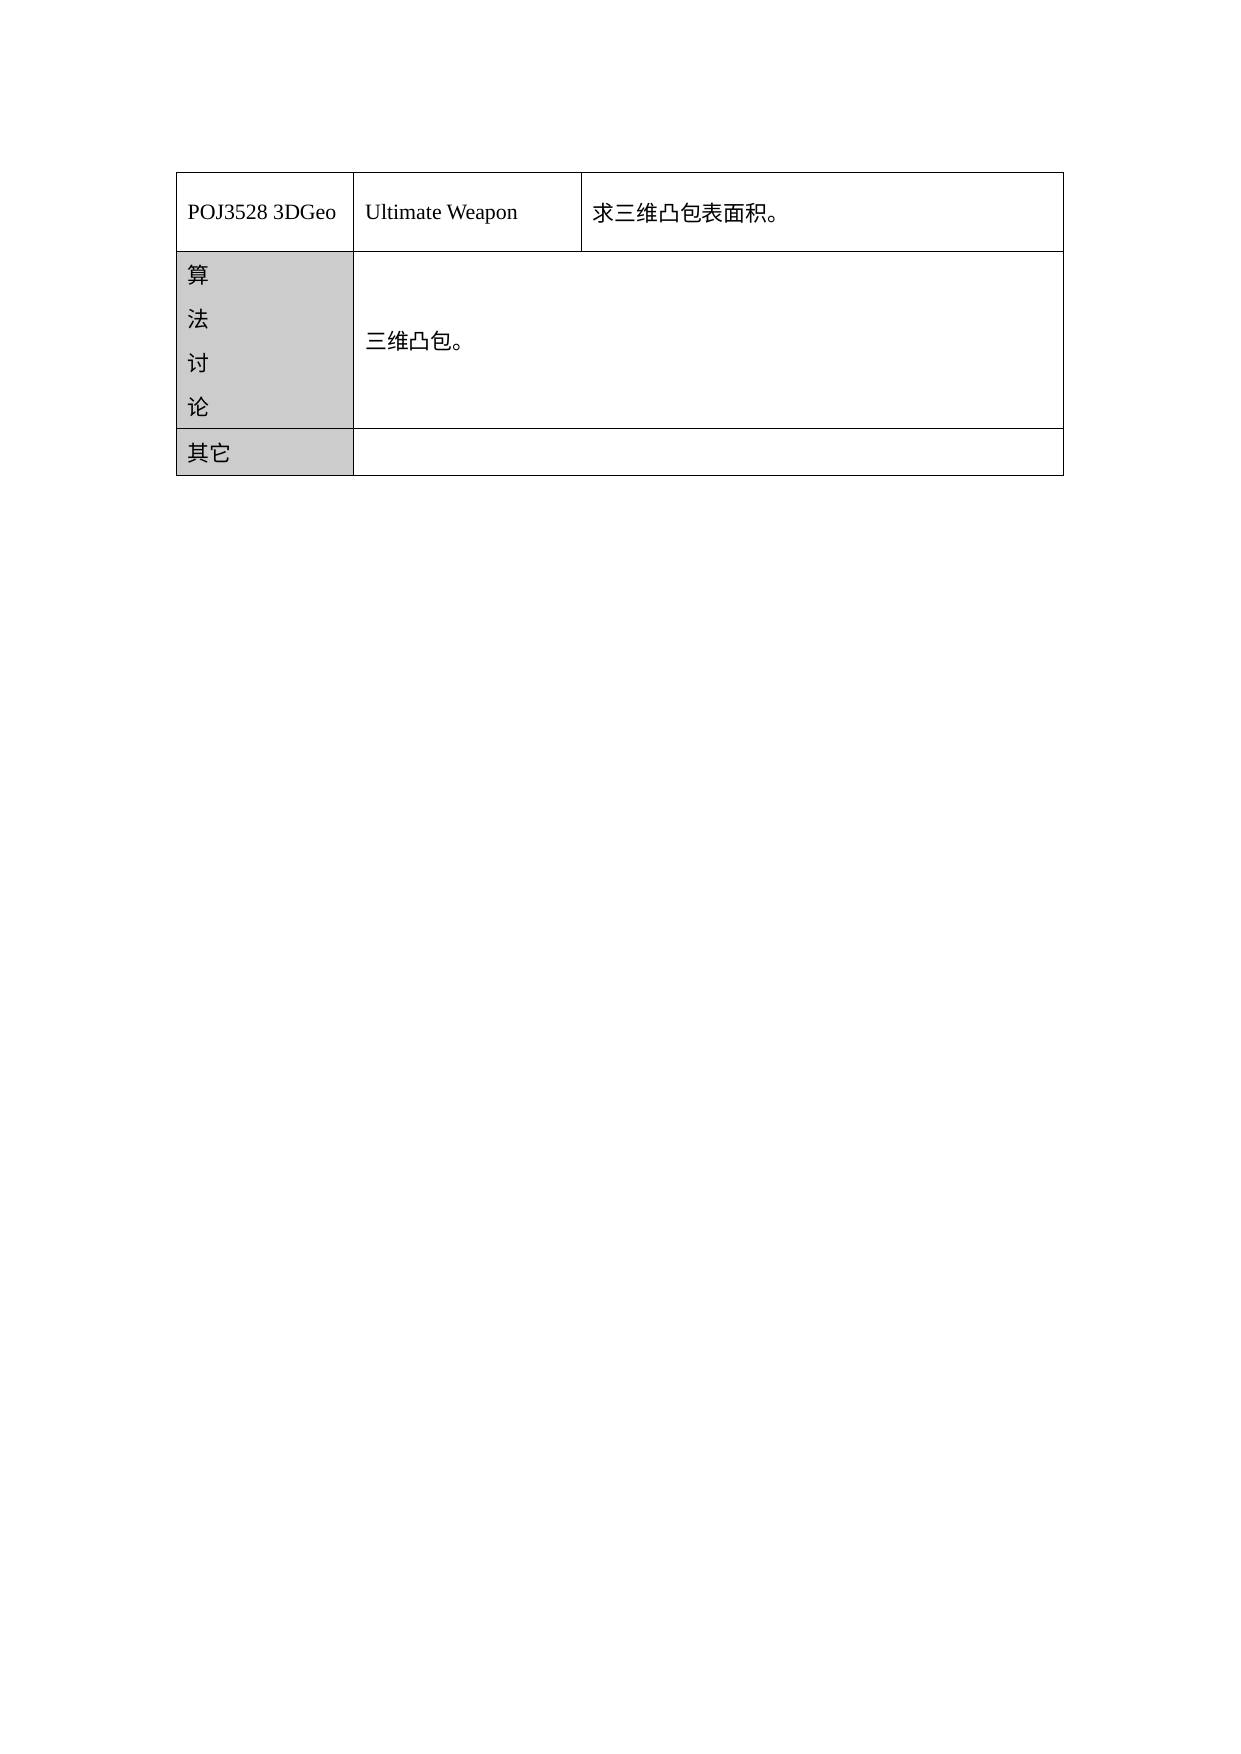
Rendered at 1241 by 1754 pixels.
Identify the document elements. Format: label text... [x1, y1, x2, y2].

table_cell 其它 [177, 429, 353, 475]
table_cell 求三维凸包表面积。 [582, 173, 1063, 251]
table_cell 三维凸包。 [354, 252, 1063, 428]
table_cell POJ3528 3DGeo [177, 173, 353, 251]
table_cell Ultimate Weapon [354, 173, 581, 251]
table_cell [354, 429, 1063, 475]
table_cell 算 法 讨 论 [177, 252, 353, 428]
